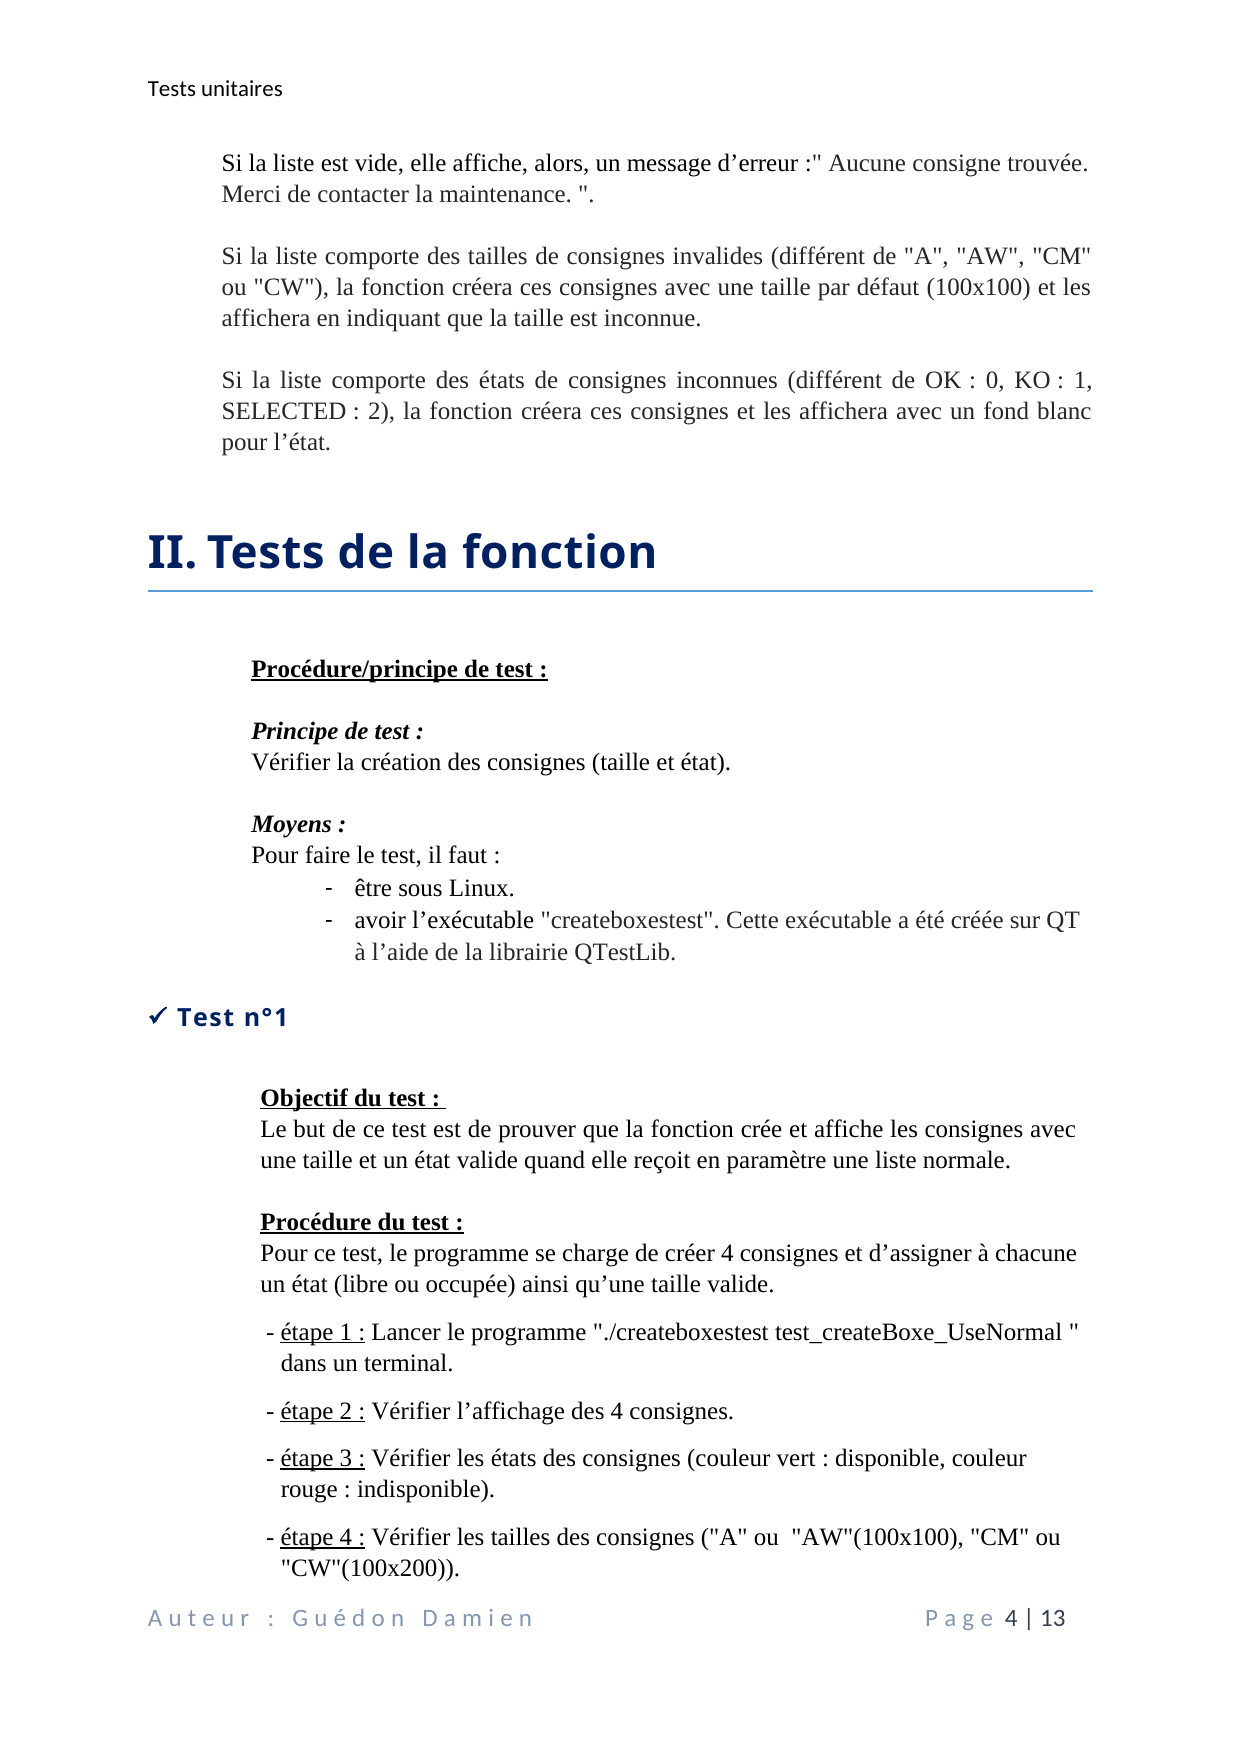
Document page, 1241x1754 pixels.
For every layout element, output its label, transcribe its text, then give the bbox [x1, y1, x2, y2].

text Pour ce test, le programme se charge de créer 4 consignes et d’assigner à chacune un état (libre ou occupée) ainsi qu’une taille valide. [260, 1238, 1093, 1298]
text - étape 4 : Vérifier les tailles des consignes ("A" ou "AW"(100x100), "CM" ou "CW"(100x200)). [266, 1522, 1093, 1582]
list Procédure du test : [260, 1207, 1093, 1236]
list Objectif du test : [260, 1083, 1093, 1112]
list Pour faire le test, il faut : [251, 841, 1093, 869]
list avoir l’exécutable "createboxestest". Cette exécutable a été créée sur QT à l’aide de la librairie QTestLib. [325, 904, 1093, 966]
list Si la liste est vide, elle affiche, alors, un message d’erreur :" Aucune consigne trouvée. Merci de contacter la maintenance. ". [221, 148, 1093, 207]
list Procédure/principe de test : [251, 654, 1093, 683]
text - étape 3 : Vérifier les états des consignes (couleur vert : disponible, couleur rouge : indisponible). [266, 1443, 1093, 1503]
list être sous Linux. [325, 872, 1093, 902]
text - étape 1 : Lancer le programme "./createboxestest test_createBoxe_UseNormal " dans un terminal. [266, 1317, 1093, 1377]
list Moyens : [251, 809, 1093, 838]
list Le but de ce test est de prouver que la fonction crée et affiche les consignes avec une taille et un état valide quand elle reçoit en paramètre une liste normale. [260, 1114, 1078, 1174]
list Si la liste comporte des états de consignes inconnues (différent de OK : 0, KO : 1, SELECTED : 2), la fonction créera ces consignes et les affichera avec un fond blanc pour l’état. [221, 425, 1093, 456]
list Si la liste comporte des tailles de consignes invalides (différent de "A", "AW", "CM" ou "CW"), la fonction créera ces consignes avec une taille par défaut (100x100) et les affichera en indiquant que la taille est inconnue. [221, 301, 1093, 332]
list Principe de test : [251, 716, 1093, 745]
title Tests de la fonction [148, 519, 1093, 590]
list Vérifier la création des consignes (taille et état). [251, 747, 1093, 776]
text - étape 2 : Vérifier l’affichage des 4 consignes. [266, 1396, 1093, 1424]
subtitle Test n°1 [148, 999, 1093, 1033]
